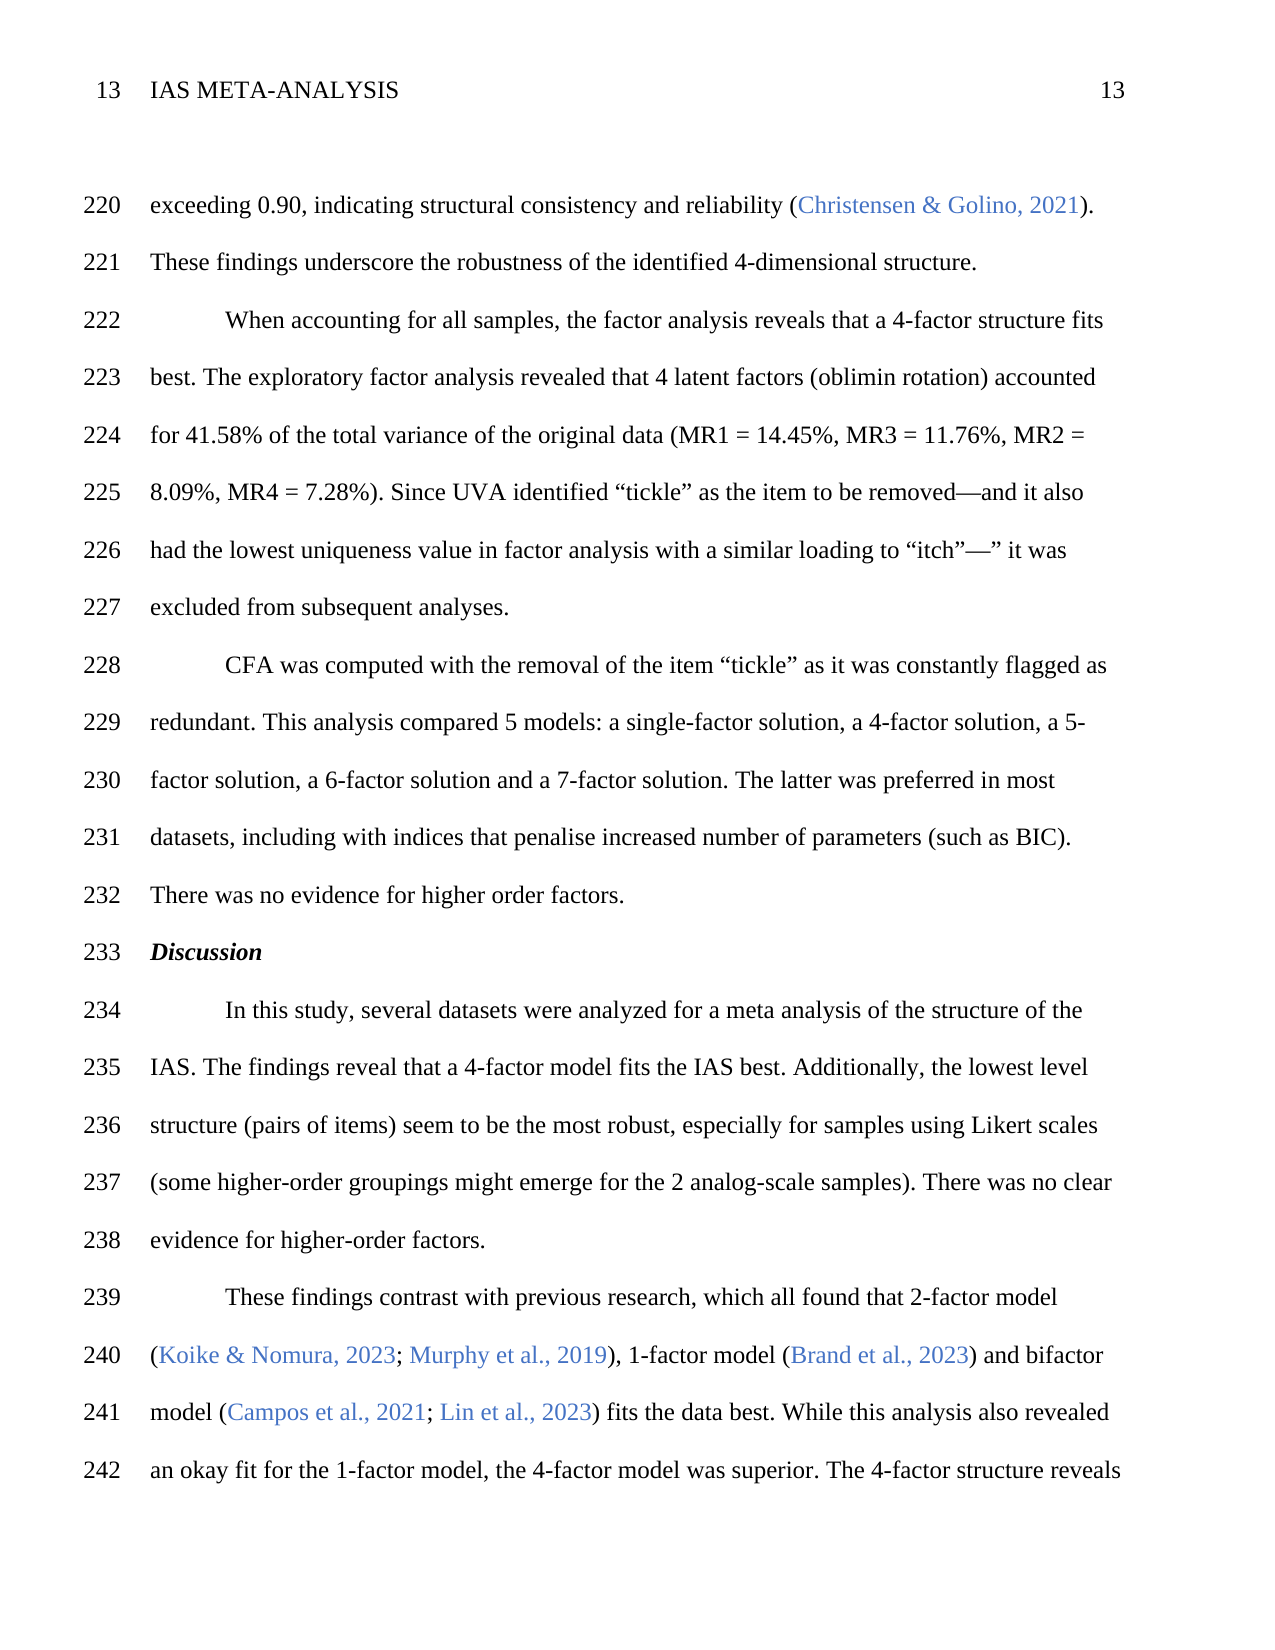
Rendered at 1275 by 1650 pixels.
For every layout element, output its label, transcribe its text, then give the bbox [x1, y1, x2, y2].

text In this study, several datasets were analyzed for a meta analysis of the structure of the IAS. The findings reveal that a 4-factor model fits the IAS best. Additionally, the lowest level structure (pairs of items) seem to be the most robust, especially for samples using Likert scales (some higher-order groupings might emerge for the 2 analog-scale samples). There was no clear evidence for higher-order factors. [150, 995, 1125, 1254]
subtitle Discussion [150, 937, 1125, 966]
text CFA was computed with the removal of the item “tickle” as it was constantly flagged as redundant. This analysis compared 5 models: a single-factor solution, a 4-factor solution, a 5-factor solution, a 6-factor solution and a 7-factor solution. The latter was preferred in most datasets, including with indices that penalise increased number of parameters (such as BIC). There was no evidence for higher order factors. [150, 650, 1125, 909]
